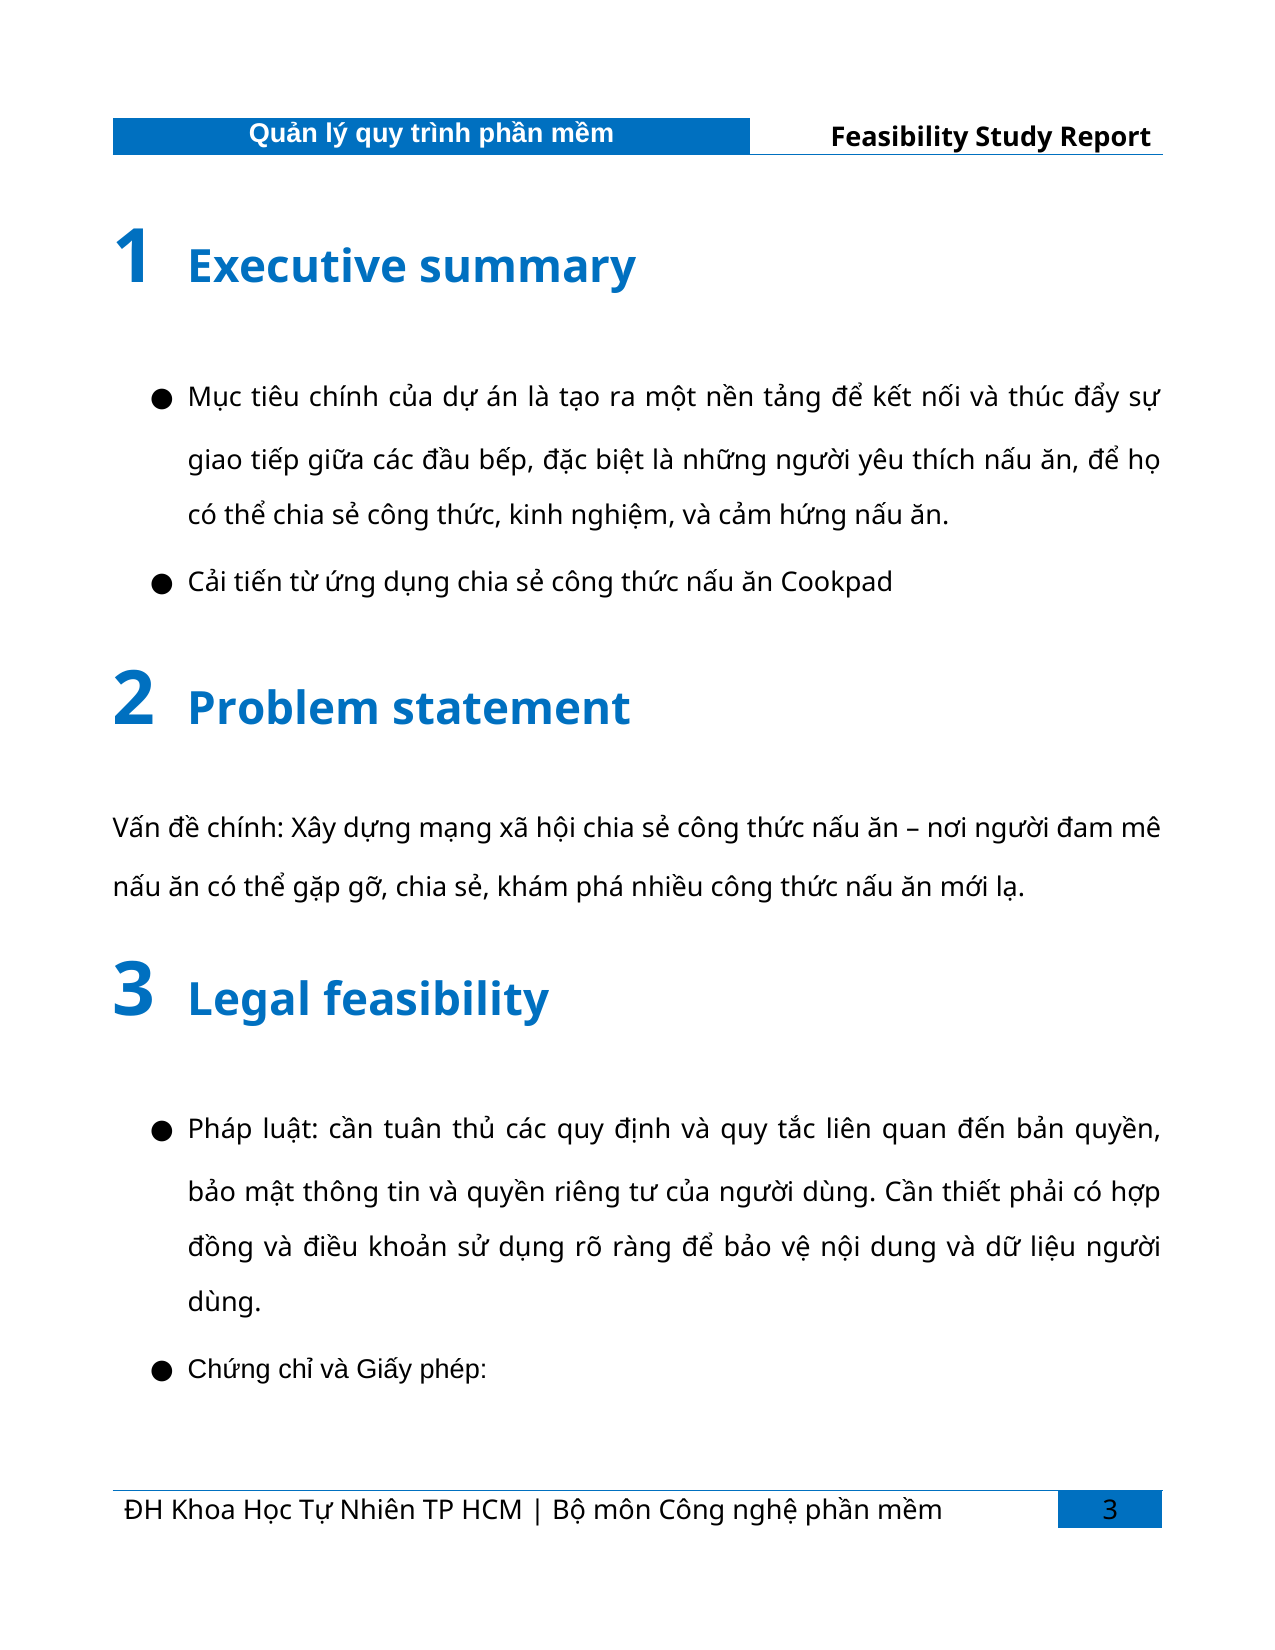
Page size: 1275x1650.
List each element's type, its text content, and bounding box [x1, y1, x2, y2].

subtitle Legal feasibility [112, 935, 1162, 1037]
text Vấn đề chính: Xây dựng mạng xã hội chia sẻ công thức nấu ăn – nơi người đam mê nấu ăn có thể gặp gỡ, chia sẻ, khám phá nhiều công thức nấu ăn mới lạ. [112, 808, 1162, 904]
list Mục tiêu chính của dự án là tạo ra một nền tảng để kết nối và thúc đẩy sự giao tiếp giữa các đầu bếp, đặc biệt là những người yêu thích nấu ăn, để họ có thể chia sẻ công thức, kinh nghiệm, và cảm hứng nấu ăn. [150, 366, 1162, 532]
subtitle Executive summary [112, 203, 1162, 305]
list Cải tiến từ ứng dụng chia sẻ công thức nấu ăn Cookpad [150, 551, 1162, 606]
subtitle Problem statement [112, 644, 1162, 747]
list Pháp luật: cần tuân thủ các quy định và quy tắc liên quan đến bản quyền, bảo mật thông tin và quyền riêng tư của người dùng. Cần thiết phải có hợp đồng và điều khoản sử dụng rõ ràng để bảo vệ nội dung và dữ liệu người dùng. [150, 1098, 1162, 1320]
